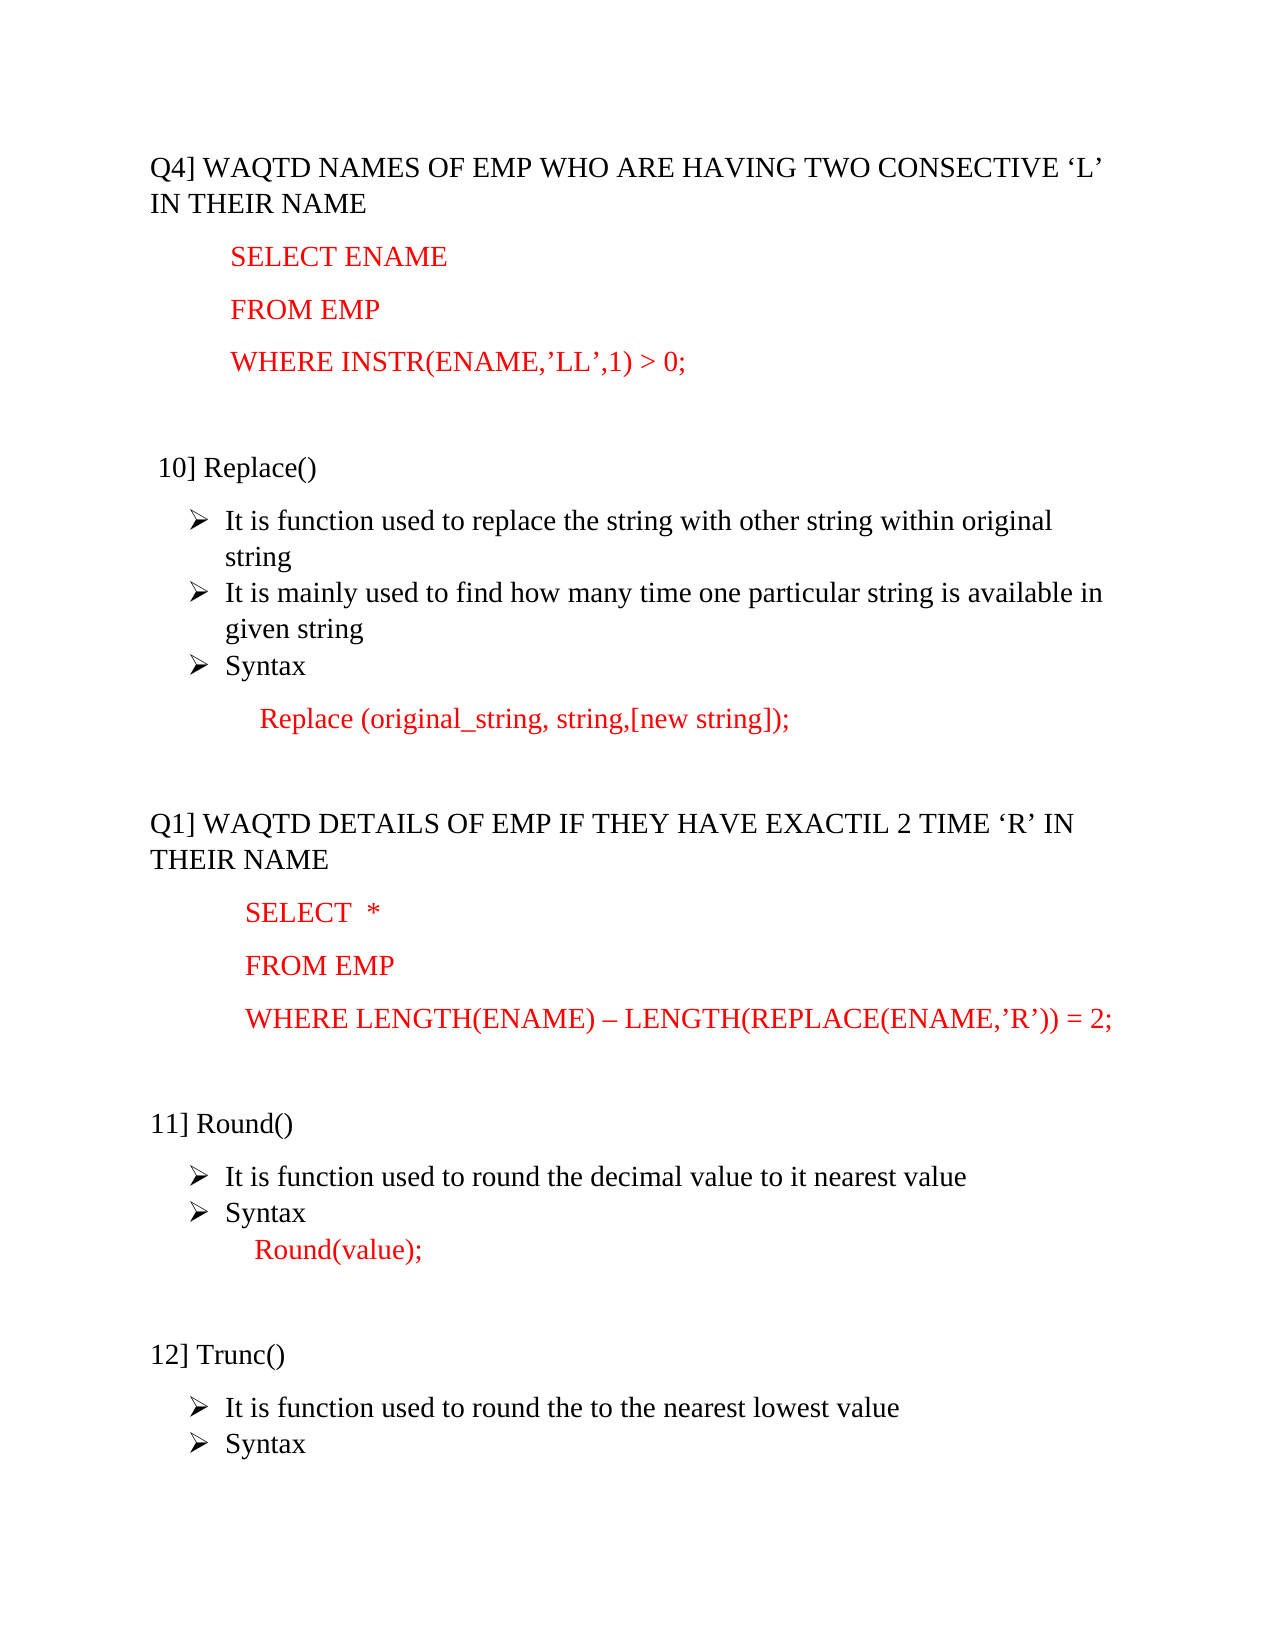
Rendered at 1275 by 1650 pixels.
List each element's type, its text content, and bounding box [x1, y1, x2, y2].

text Q1] WAQTD DETAILS OF EMP IF THEY HAVE EXACTIL 2 TIME ‘R’ IN THEIR NAME [150, 806, 1125, 876]
list It is mainly used to find how many time one particular string is available in given string [187, 575, 1125, 645]
text FROM EMP [150, 292, 1125, 325]
text WHERE LENGTH(ENAME) – LENGTH(REPLACE(ENAME,’R’)) = 2; [150, 1001, 1125, 1034]
text 10] Replace() [150, 450, 1125, 484]
text Replace (original_string, string,[new string]); [150, 701, 1125, 734]
list It is function used to replace the string with other string within original string [187, 503, 1125, 573]
list Syntax [187, 1196, 1125, 1229]
text Q4] WAQTD NAMES OF EMP WHO ARE HAVING TWO CONSECTIVE ‘L’ IN THEIR NAME [150, 150, 1125, 220]
list It is function used to round the to the nearest lowest value [187, 1390, 1125, 1424]
list Syntax [187, 1427, 1125, 1460]
text SELECT ENAME [150, 239, 1125, 272]
text FROM EMP [150, 948, 1125, 982]
list Syntax [187, 648, 1125, 681]
text SELECT * [150, 895, 1125, 929]
text 12] Trunc() [150, 1337, 1125, 1371]
list It is function used to round the decimal value to it nearest value [187, 1159, 1125, 1193]
text WHERE INSTR(ENAME,’LL’,1) > 0; [150, 344, 1125, 378]
list Round(value); [225, 1232, 1125, 1265]
text 11] Round() [150, 1107, 1125, 1140]
